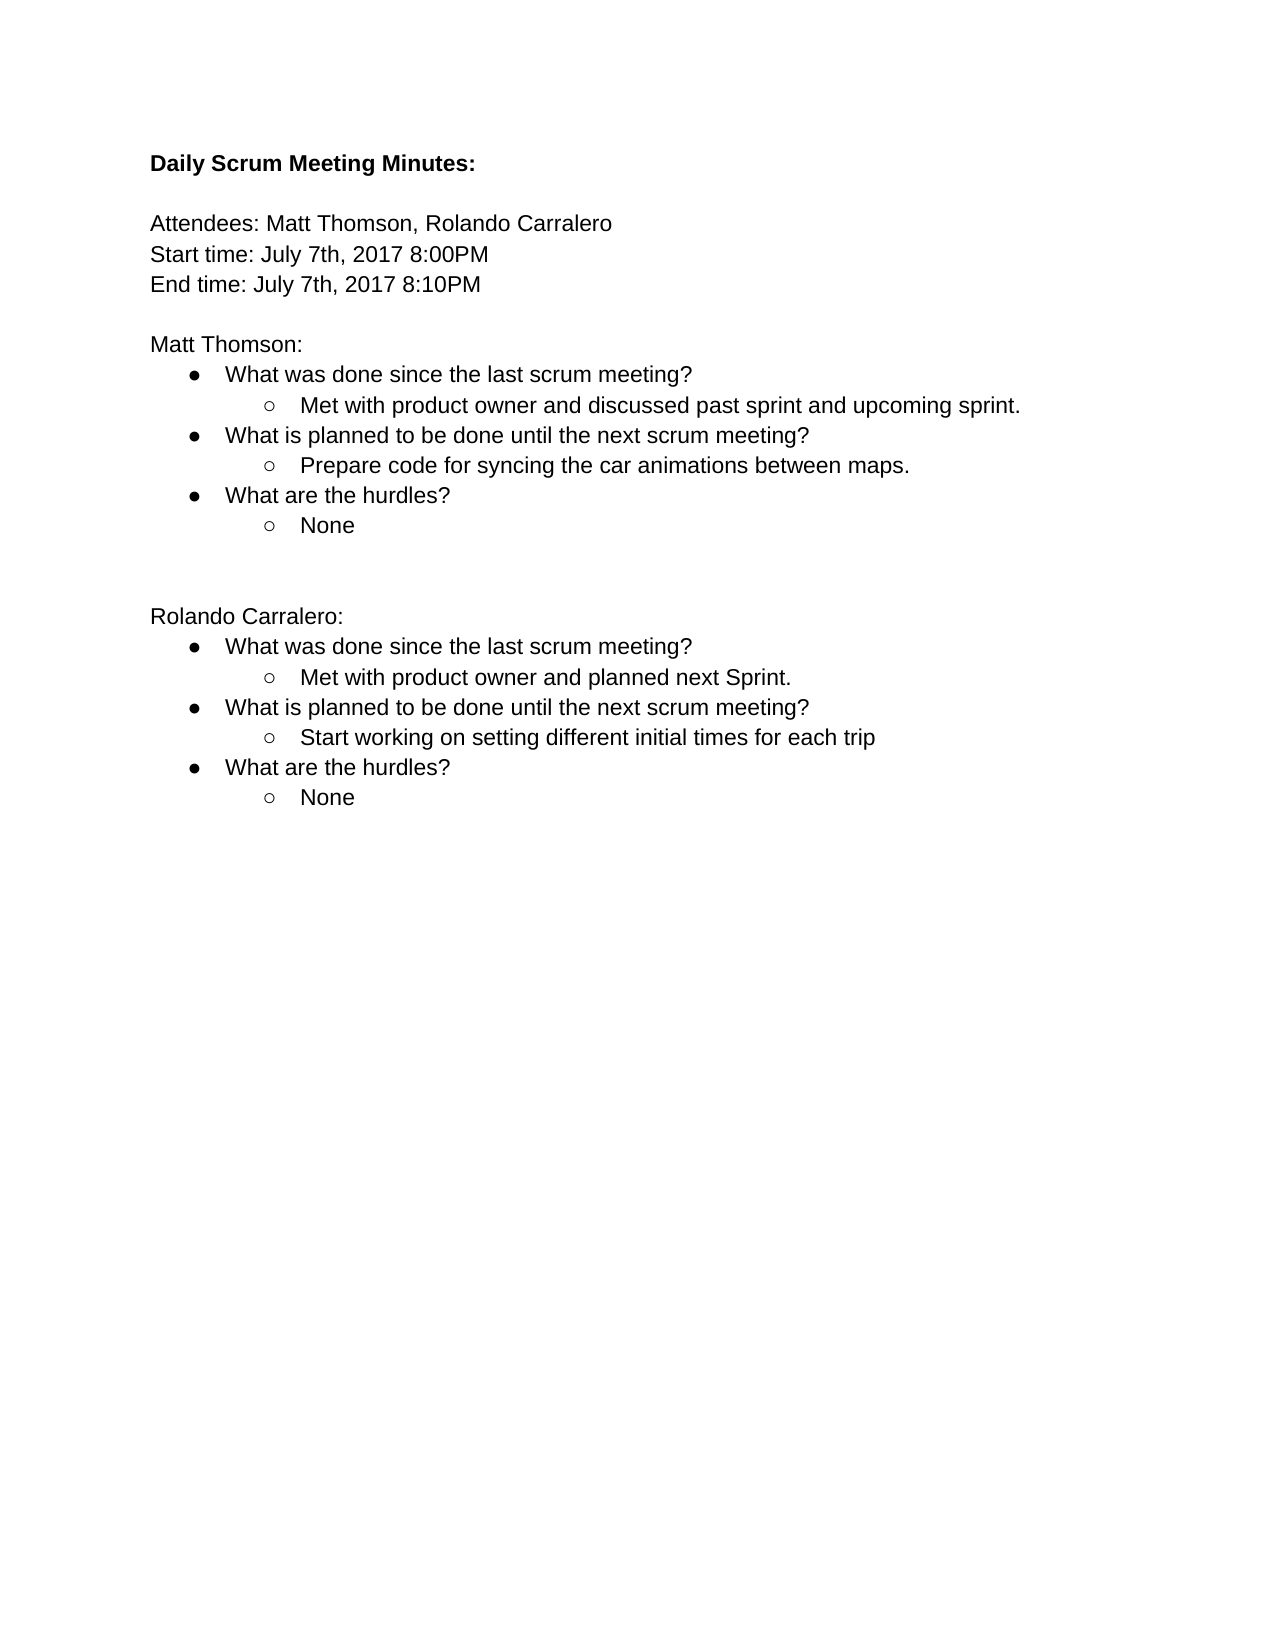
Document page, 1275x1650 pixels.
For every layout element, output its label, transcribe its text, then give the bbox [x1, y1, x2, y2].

list None [262, 512, 1125, 539]
list What are the hurdles? [187, 754, 1125, 781]
text Matt Thomson: [150, 331, 1125, 358]
list Met with product owner and planned next Sprint. [262, 663, 1125, 690]
text Attendees: Matt Thomson, Rolando Carralero [150, 210, 1125, 237]
list None [262, 784, 1125, 811]
text Rolando Carralero: [150, 603, 1125, 629]
list Start working on setting different initial times for each trip [262, 724, 1125, 750]
list What was done since the last scrum meeting? [187, 361, 1125, 388]
list What was done since the last scrum meeting? [187, 633, 1125, 660]
text Start time: July 7th, 2017 8:00PM [150, 241, 1125, 267]
list What is planned to be done until the next scrum meeting? [187, 694, 1125, 720]
list What are the hurdles? [187, 482, 1125, 509]
list Met with product owner and discussed past sprint and upcoming sprint. [262, 392, 1125, 418]
list Prepare code for syncing the car animations between maps. [262, 452, 1125, 478]
text Daily Scrum Meeting Minutes: [150, 150, 1125, 176]
text End time: July 7th, 2017 8:10PM [150, 271, 1125, 297]
list What is planned to be done until the next scrum meeting? [187, 422, 1125, 448]
